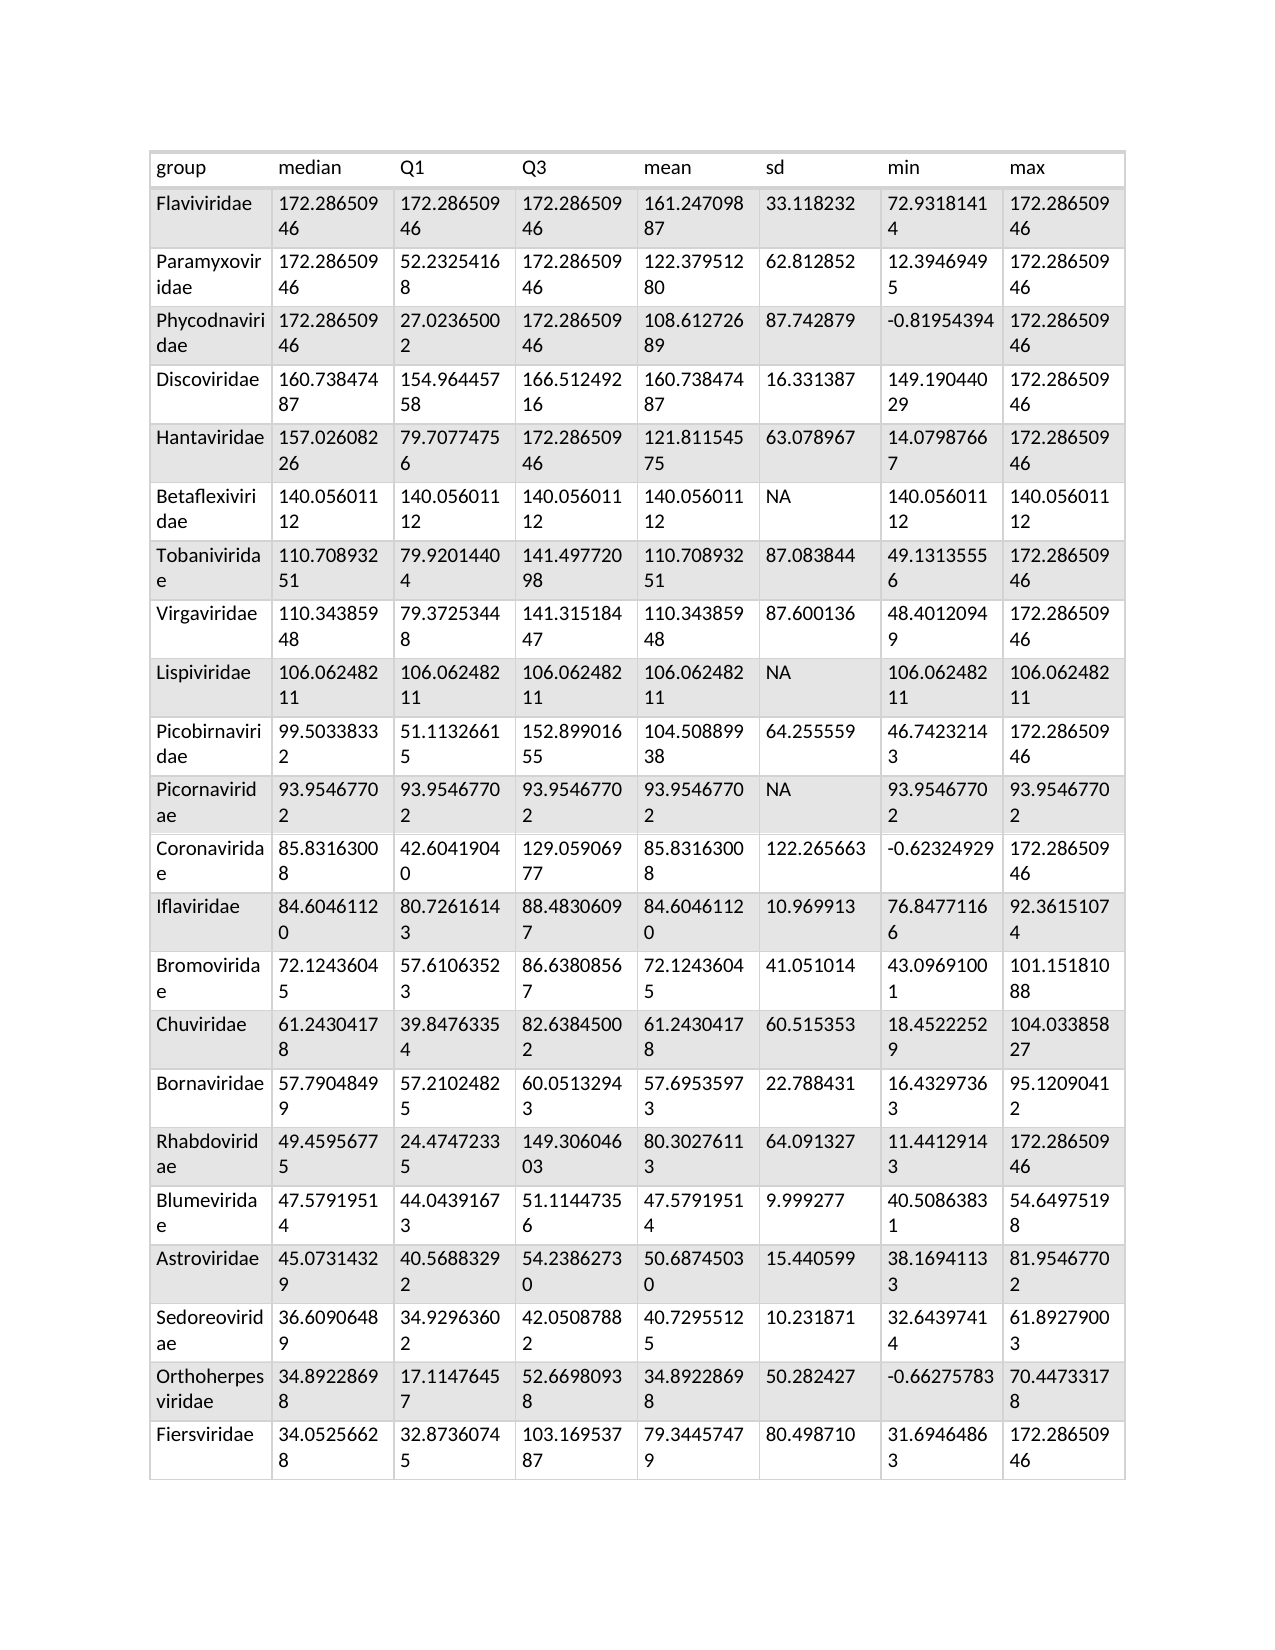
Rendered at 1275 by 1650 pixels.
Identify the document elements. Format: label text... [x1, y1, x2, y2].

table_cell 64.091327 [760, 1128, 880, 1185]
table_header mean [638, 154, 759, 186]
table_cell 72.93181414 [882, 190, 1002, 247]
table_cell 46.74232143 [882, 718, 1002, 775]
table_cell 52.23254168 [395, 249, 515, 306]
table_cell 106.06248211 [638, 659, 759, 716]
table_header Q3 [516, 154, 637, 186]
table_cell 79.37253448 [395, 601, 515, 658]
table_cell 106.06248211 [395, 659, 515, 716]
table_cell 48.40120949 [882, 601, 1002, 658]
table_cell 11.44129143 [882, 1128, 1002, 1185]
table_cell 172.28650946 [1004, 366, 1124, 423]
table_cell 108.61272689 [638, 307, 759, 364]
table_cell Blumeviridae [151, 1187, 271, 1244]
table_cell 172.28650946 [273, 307, 393, 364]
table_cell 161.24709887 [638, 190, 759, 247]
table_cell 41.051014 [760, 952, 880, 1009]
table_cell 110.34385948 [638, 601, 759, 658]
table_cell 17.11476457 [395, 1363, 515, 1420]
table_cell Hantaviridae [151, 425, 271, 482]
table_cell 110.70893251 [638, 542, 759, 599]
table_cell 140.05601112 [395, 483, 515, 540]
table_cell 24.47472335 [395, 1128, 515, 1185]
table_header group [151, 154, 272, 186]
table_header max [1003, 154, 1124, 186]
table_cell 54.23862730 [516, 1246, 637, 1303]
table_cell Chuviridae [151, 1011, 271, 1068]
table_cell Coronaviridae [151, 835, 271, 892]
table_cell -0.62324929 [882, 835, 1002, 892]
table_cell 45.07314329 [273, 1246, 393, 1303]
table_cell 54.64975198 [1004, 1187, 1124, 1244]
table_cell 52.66980938 [516, 1363, 637, 1420]
table_cell 104.50889938 [638, 718, 759, 775]
table_cell 72.12436045 [638, 952, 759, 1009]
table_cell 141.31518447 [516, 601, 637, 658]
table_cell 49.45956775 [273, 1128, 393, 1185]
table_cell 57.21024825 [395, 1070, 515, 1127]
table_cell 95.12090412 [1004, 1070, 1124, 1127]
table_cell Betaflexiviridae [151, 483, 271, 540]
table_cell 49.13135556 [882, 542, 1002, 599]
table_cell 76.84771166 [882, 894, 1002, 951]
table_cell 79.92014404 [395, 542, 515, 599]
table_cell Sedoreoviridae [151, 1304, 271, 1361]
table_cell Picobirnaviridae [151, 718, 271, 775]
table_cell NA [760, 483, 880, 540]
table_cell 106.06248211 [516, 659, 637, 716]
table_cell 93.95467702 [273, 777, 393, 833]
table_cell 140.05601112 [516, 483, 637, 540]
table_cell 40.72955125 [638, 1304, 759, 1361]
table_cell 40.50863831 [882, 1187, 1002, 1244]
table_cell Tobaniviridae [151, 542, 271, 599]
table_cell 172.28650946 [1004, 718, 1124, 775]
table_cell 172.28650946 [1004, 601, 1124, 658]
table_cell Iflaviridae [151, 894, 271, 951]
table_cell 122.265663 [760, 835, 880, 892]
table_cell 88.48306097 [516, 894, 637, 951]
table_cell 47.57919514 [273, 1187, 393, 1244]
table_cell 93.95467702 [1004, 777, 1124, 833]
table_cell 93.95467702 [882, 777, 1002, 833]
table_cell 172.28650946 [1004, 425, 1124, 482]
table_cell 106.06248211 [1004, 659, 1124, 716]
table_cell Flaviviridae [151, 190, 271, 247]
table_cell 15.440599 [760, 1246, 880, 1303]
table_cell 61.24304178 [638, 1011, 759, 1068]
table_cell 172.28650946 [516, 307, 637, 364]
table_cell 85.83163008 [273, 835, 393, 892]
table_cell 172.28650946 [1004, 835, 1124, 892]
table_cell 38.16941133 [882, 1246, 1002, 1303]
table_cell 93.95467702 [395, 777, 515, 833]
table_cell 36.60906489 [273, 1304, 393, 1361]
table_cell 61.89279003 [1004, 1304, 1124, 1361]
table_cell -0.81954394 [882, 307, 1002, 364]
table_header min [881, 154, 1003, 186]
table_cell 42.05087882 [516, 1304, 637, 1361]
table_cell 149.30604603 [516, 1128, 637, 1185]
table_cell 33.118232 [760, 190, 880, 247]
table_cell Fiersviridae [151, 1422, 271, 1479]
table_cell 39.84763354 [395, 1011, 515, 1068]
table_cell 79.70774756 [395, 425, 515, 482]
table_cell 10.969913 [760, 894, 880, 951]
table_cell 57.69535973 [638, 1070, 759, 1127]
table_cell 140.05601112 [638, 483, 759, 540]
table_cell 101.15181088 [1004, 952, 1124, 1009]
table_cell 172.28650946 [1004, 542, 1124, 599]
table_cell Discoviridae [151, 366, 271, 423]
table_cell 14.07987667 [882, 425, 1002, 482]
table_cell 172.28650946 [1004, 1128, 1124, 1185]
table_cell 87.083844 [760, 542, 880, 599]
table_cell 93.95467702 [638, 777, 759, 833]
table_cell 140.05601112 [1004, 483, 1124, 540]
table_cell 172.28650946 [395, 190, 515, 247]
table_cell 10.231871 [760, 1304, 880, 1361]
table_cell 50.68745030 [638, 1246, 759, 1303]
table_cell 110.70893251 [273, 542, 393, 599]
table_cell 12.39469495 [882, 249, 1002, 306]
table_cell 34.89228698 [273, 1363, 393, 1420]
table_cell 51.11447356 [516, 1187, 637, 1244]
table_cell 79.34457479 [638, 1422, 759, 1479]
table_cell 86.63808567 [516, 952, 637, 1009]
table_cell 172.28650946 [1004, 249, 1124, 306]
table_cell Phycodnaviridae [151, 307, 271, 364]
table_cell 57.61063523 [395, 952, 515, 1009]
table_cell 93.95467702 [516, 777, 637, 833]
table_cell 172.28650946 [273, 190, 393, 247]
table_cell 106.06248211 [882, 659, 1002, 716]
table_cell 42.60419040 [395, 835, 515, 892]
table_cell 64.255559 [760, 718, 880, 775]
table_cell 84.60461120 [273, 894, 393, 951]
table_cell 50.282427 [760, 1363, 880, 1420]
table_cell 27.02365002 [395, 307, 515, 364]
table_cell 99.50338332 [273, 718, 393, 775]
table_cell NA [760, 659, 880, 716]
table_cell 172.28650946 [1004, 1422, 1124, 1479]
table_cell 84.60461120 [638, 894, 759, 951]
table_cell 92.36151074 [1004, 894, 1124, 951]
table_cell 80.72616143 [395, 894, 515, 951]
table_cell 154.96445758 [395, 366, 515, 423]
table_cell 81.95467702 [1004, 1246, 1124, 1303]
table_cell 9.999277 [760, 1187, 880, 1244]
table_cell NA [760, 777, 880, 833]
table_cell 152.89901655 [516, 718, 637, 775]
table_cell 106.06248211 [273, 659, 393, 716]
table_cell 160.73847487 [638, 366, 759, 423]
table_cell Paramyxoviridae [151, 249, 271, 306]
table_cell 157.02608226 [273, 425, 393, 482]
table_cell 172.28650946 [273, 249, 393, 306]
table_cell 110.34385948 [273, 601, 393, 658]
table_cell 122.37951280 [638, 249, 759, 306]
table_cell 32.64397414 [882, 1304, 1002, 1361]
table_cell 22.788431 [760, 1070, 880, 1127]
table_cell 72.12436045 [273, 952, 393, 1009]
table_cell 140.05601112 [882, 483, 1002, 540]
table_cell 16.331387 [760, 366, 880, 423]
table_header Q1 [394, 154, 516, 186]
table_cell 80.498710 [760, 1422, 880, 1479]
table_cell 61.24304178 [273, 1011, 393, 1068]
table_cell 34.92963602 [395, 1304, 515, 1361]
table_cell 60.515353 [760, 1011, 880, 1068]
table_cell -0.66275783 [882, 1363, 1002, 1420]
table_cell 172.28650946 [1004, 190, 1124, 247]
table_cell 63.078967 [760, 425, 880, 482]
table_cell Rhabdoviridae [151, 1128, 271, 1185]
table_cell Virgaviridae [151, 601, 271, 658]
table_header median [272, 154, 394, 186]
table_cell 172.28650946 [516, 190, 637, 247]
table_cell 149.19044029 [882, 366, 1002, 423]
table_cell 51.11326615 [395, 718, 515, 775]
table_cell 40.56883292 [395, 1246, 515, 1303]
table_cell 87.600136 [760, 601, 880, 658]
table_cell 129.05906977 [516, 835, 637, 892]
table_cell 47.57919514 [638, 1187, 759, 1244]
table_cell 103.16953787 [516, 1422, 637, 1479]
table_cell 32.87360745 [395, 1422, 515, 1479]
table_cell 166.51249216 [516, 366, 637, 423]
table_cell 140.05601112 [273, 483, 393, 540]
table_cell 34.05256628 [273, 1422, 393, 1479]
table_cell 172.28650946 [516, 425, 637, 482]
table_cell 18.45222529 [882, 1011, 1002, 1068]
table_cell 82.63845002 [516, 1011, 637, 1068]
table_cell 43.09691001 [882, 952, 1002, 1009]
table_cell 34.89228698 [638, 1363, 759, 1420]
table_cell 87.742879 [760, 307, 880, 364]
table_cell 121.81154575 [638, 425, 759, 482]
table_cell 60.05132943 [516, 1070, 637, 1127]
table_cell Lispiviridae [151, 659, 271, 716]
table_cell Orthoherpesviridae [151, 1363, 271, 1420]
table_cell 160.73847487 [273, 366, 393, 423]
table_cell 80.30276113 [638, 1128, 759, 1185]
table_cell Astroviridae [151, 1246, 271, 1303]
table_cell 70.44733178 [1004, 1363, 1124, 1420]
table_cell 44.04391673 [395, 1187, 515, 1244]
table_cell Picornaviridae [151, 777, 271, 833]
table_cell 62.812852 [760, 249, 880, 306]
table_cell 85.83163008 [638, 835, 759, 892]
table_header sd [759, 154, 881, 186]
table_cell Bornaviridae [151, 1070, 271, 1127]
table_cell Bromoviridae [151, 952, 271, 1009]
table_cell 31.69464863 [882, 1422, 1002, 1479]
table_cell 57.79048499 [273, 1070, 393, 1127]
table_cell 172.28650946 [516, 249, 637, 306]
table_cell 172.28650946 [1004, 307, 1124, 364]
table_cell 141.49772098 [516, 542, 637, 599]
table_cell 16.43297363 [882, 1070, 1002, 1127]
table_cell 104.03385827 [1004, 1011, 1124, 1068]
